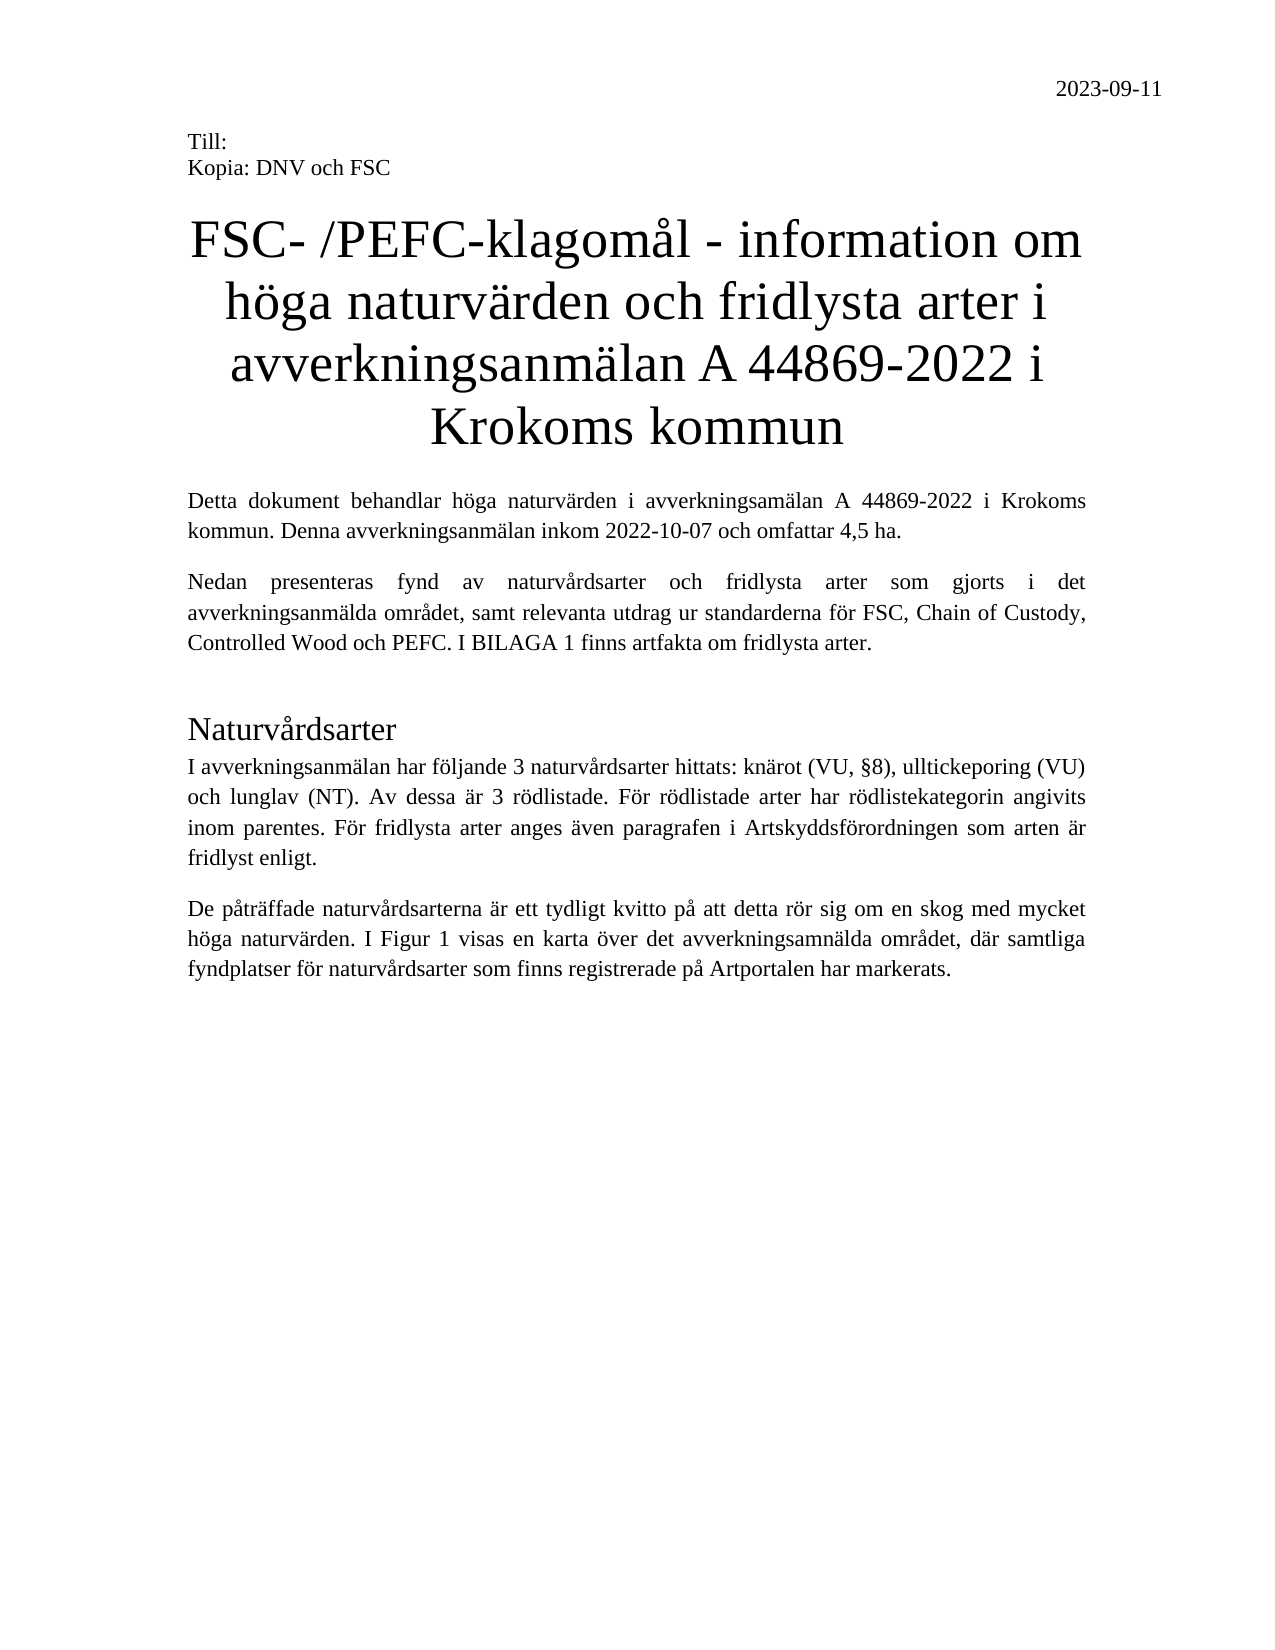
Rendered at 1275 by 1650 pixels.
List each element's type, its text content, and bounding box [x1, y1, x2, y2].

text Detta dokument behandlar höga naturvärden i avverkningsamälan A 44869-2022 i Krokoms kommun. Denna avverkningsanmälan inkom 2022-10-07 och omfattar 4,5 ha. [187, 487, 1087, 544]
title FSC- /PEFC-klagomål - information om höga naturvärden och fridlysta arter i avverkningsanmälan A 44869-2022 i Krokoms kommun [187, 207, 1087, 456]
text I avverkningsanmälan har följande 3 naturvårdsarter hittats: knärot (VU, §8), ulltickeporing (VU) och lunglav (NT). Av dessa är 3 rödlistade. För rödlistade arter har rödlistekategorin angivits inom parentes. För fridlysta arter anges även paragrafen i Artskyddsförordningen som arten är fridlyst enligt. [187, 753, 1087, 870]
text De påträffade naturvårdsarterna är ett tydligt kvitto på att detta rör sig om en skog med mycket höga naturvärden. I Figur 1 visas en karta över det avverkningsamnälda området, där samtliga fyndplatser för naturvårdsarter som finns registrerade på Artportalen har markerats. [187, 895, 1087, 982]
text Nedan presenteras fynd av naturvårdsarter och fridlysta arter som gjorts i det avverkningsanmälda området, samt relevanta utdrag ur standarderna för FSC, Chain of Custody, Controlled Wood och PEFC. I BILAGA 1 finns artfakta om fridlysta arter. [187, 568, 1087, 655]
subtitle Naturvårdsarter [187, 709, 1087, 747]
